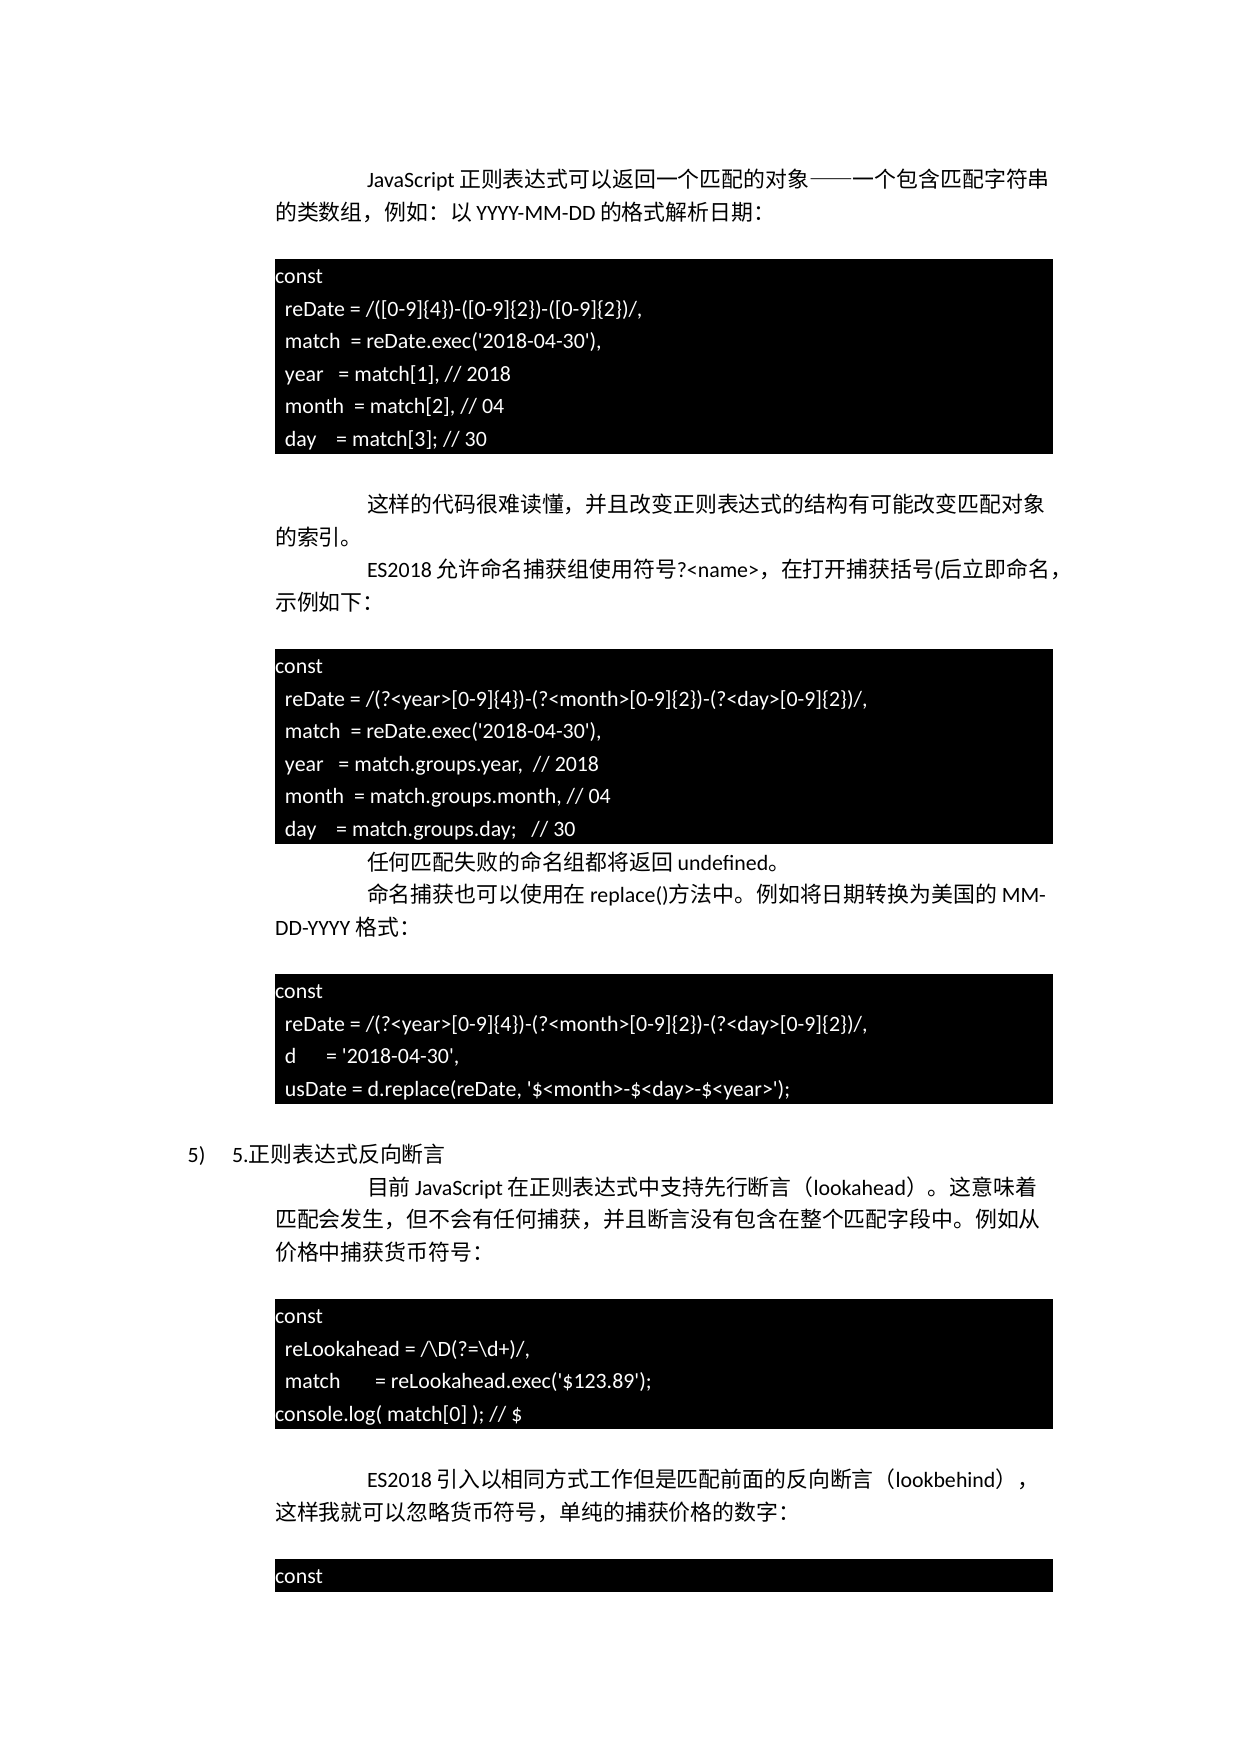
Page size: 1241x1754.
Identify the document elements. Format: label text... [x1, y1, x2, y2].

text 目前JavaScript在正则表达式中支持先行断言（lookahead）。这意味着匹配会发生，但不会有任何捕获，并且断言没有包含在整个匹配字段中。例如从价格中捕获货币符号： [275, 1169, 1053, 1267]
text ES2018引入以相同方式工作但是匹配前面的反向断言（lookbehind），这样我就可以忽略货币符号，单纯的捕获价格的数字： [275, 1462, 1053, 1527]
text match = reDate.exec('2018-04-30'), [275, 324, 1053, 357]
text 任何匹配失败的命名组都将返回undefined。 [275, 844, 1053, 877]
text year = match[1], // 2018 [275, 357, 1053, 389]
text const [275, 974, 1053, 1007]
text console.log( match[0] ); // $ [275, 1397, 1053, 1429]
text 这样的代码很难读懂，并且改变正则表达式的结构有可能改变匹配对象的索引。 [275, 487, 1053, 552]
text reLookahead = /\D(?=\d+)/, [275, 1332, 1053, 1364]
text usDate = d.replace(reDate, '$<month>-$<day>-$<year>'); [275, 1072, 1053, 1104]
text day = match[3]; // 30 [275, 422, 1053, 454]
text const [275, 649, 1053, 682]
text year = match.groups.year, // 2018 [275, 747, 1053, 779]
text reDate = /([0-9]{4})-([0-9]{2})-([0-9]{2})/, [275, 292, 1053, 324]
text JavaScript正则表达式可以返回一个匹配的对象——一个包含匹配字符串的类数组，例如：以YYYY-MM-DD的格式解析日期： [275, 162, 1053, 227]
text const [275, 1559, 1053, 1592]
text month = match.groups.month, // 04 [275, 779, 1053, 812]
text const [275, 1299, 1053, 1332]
text d = '2018-04-30', [275, 1039, 1053, 1072]
text 命名捕获也可以使用在replace()方法中。例如将日期转换为美国的 MM-DD-YYYY 格式： [275, 877, 1053, 942]
text 5.正则表达式反向断言 [187, 1137, 1053, 1169]
text ES2018允许命名捕获组使用符号?<name>，在打开捕获括号(后立即命名，示例如下： [275, 552, 1053, 617]
text match = reDate.exec('2018-04-30'), [275, 714, 1053, 747]
text const [275, 259, 1053, 292]
text day = match.groups.day; // 30 [275, 812, 1053, 844]
text match = reLookahead.exec('$123.89'); [275, 1364, 1053, 1397]
text month = match[2], // 04 [275, 389, 1053, 422]
text reDate = /(?<year>[0-9]{4})-(?<month>[0-9]{2})-(?<day>[0-9]{2})/, [275, 1007, 1053, 1039]
text reDate = /(?<year>[0-9]{4})-(?<month>[0-9]{2})-(?<day>[0-9]{2})/, [275, 682, 1053, 714]
